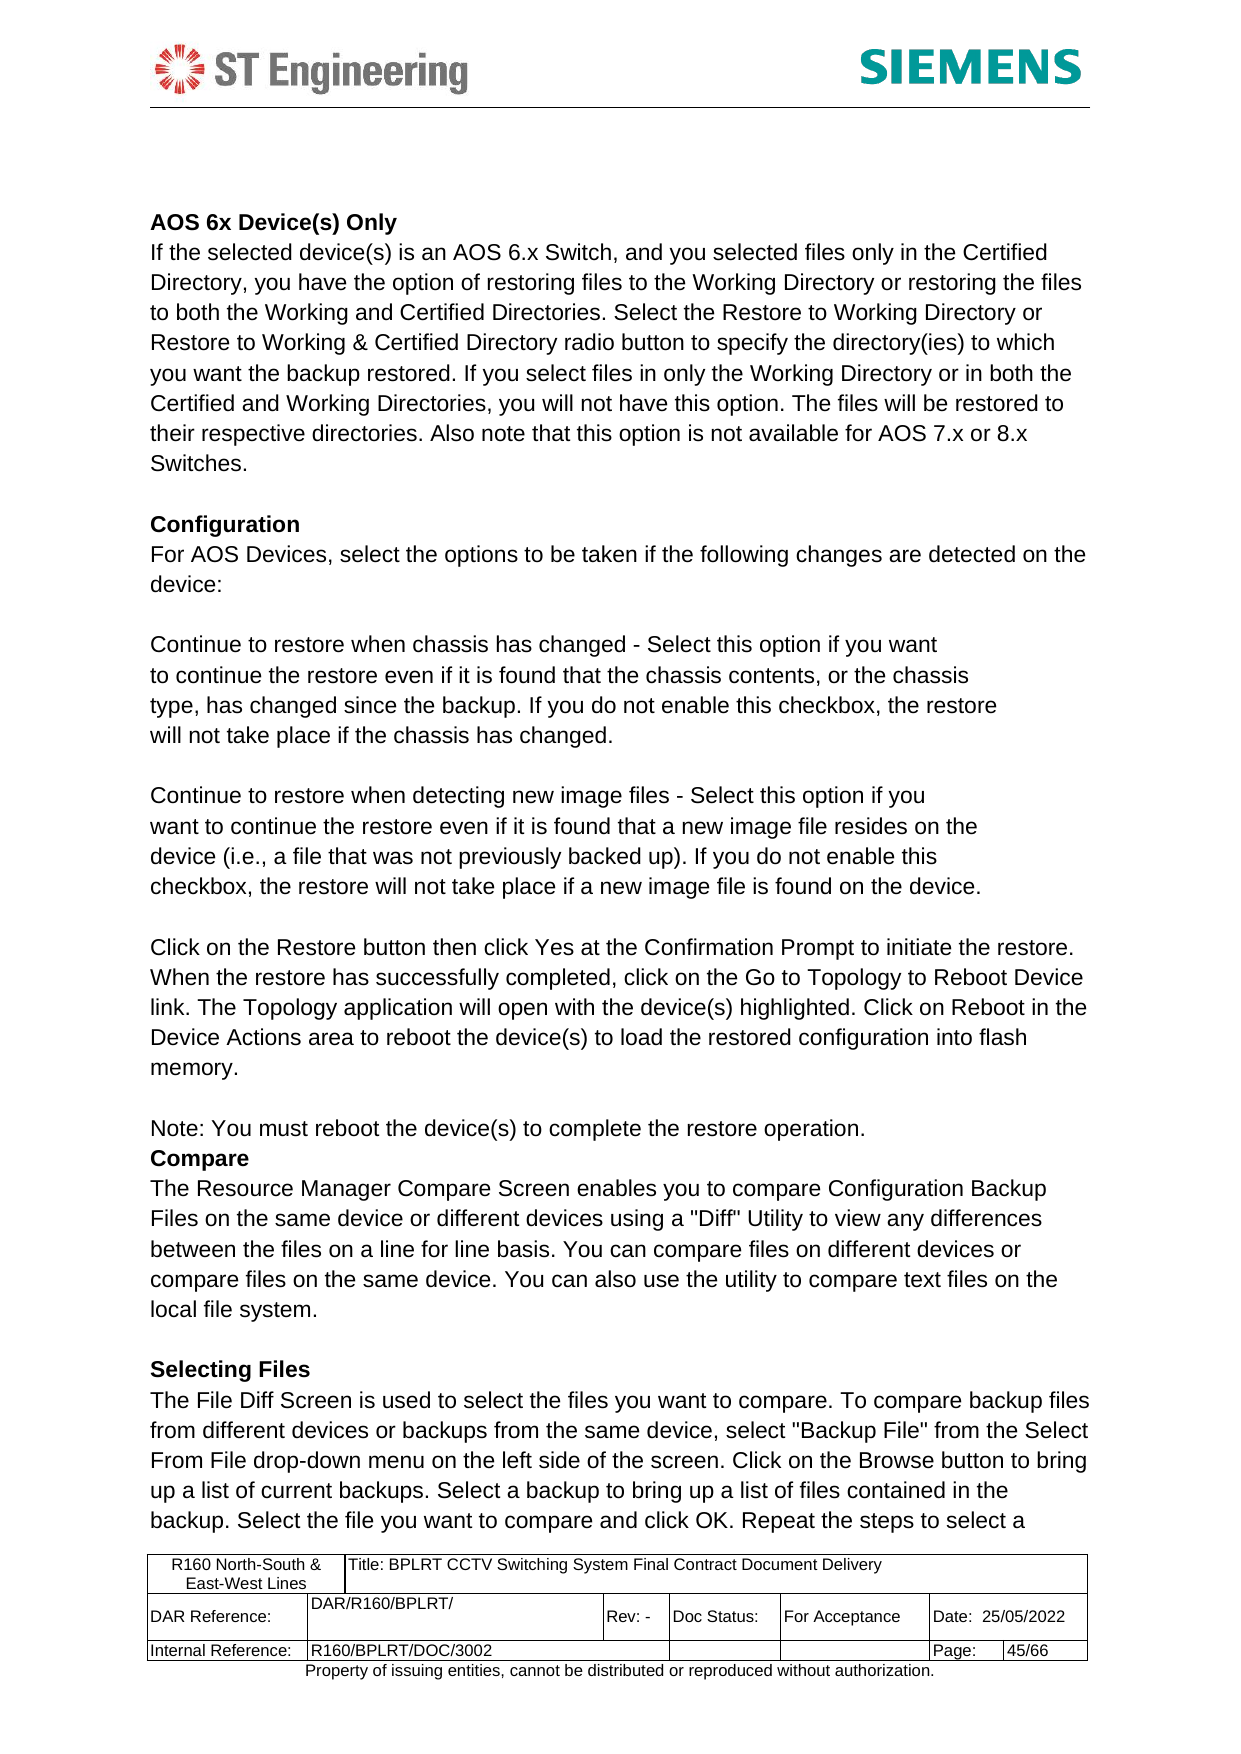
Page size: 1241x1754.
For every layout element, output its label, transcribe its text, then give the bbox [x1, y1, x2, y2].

text Configuration [150, 511, 1090, 537]
text Note: You must reboot the device(s) to complete the restore operation. [150, 1115, 1090, 1141]
picture [853, 27, 1089, 106]
text device: [150, 571, 1090, 597]
text If the selected device(s) is an AOS 6.x Switch, and you selected files only in the Certified [150, 239, 1090, 265]
text Certified and Working Directories, you will not have this option. The files will be restored to their respective directories. Also note that this option is not available for AOS 7.x or 8.x Switches. [150, 390, 1090, 477]
text type, has changed since the backup. If you do not enable this checkbox, the restore [150, 692, 1090, 718]
text link. The Topology application will open with the device(s) highlighted. Click on Reboot in the [150, 994, 1090, 1020]
text device (i.e., a file that was not previously backed up). If you do not enable this [150, 843, 1090, 869]
text Directory, you have the option of restoring files to the Working Directory or restoring the files to both the Working and Certified Directories. Select the Restore to Working Directory or [150, 269, 1090, 326]
text want to continue the restore even if it is found that a new image file resides on the [150, 813, 1090, 839]
text will not take place if the chassis has changed. [150, 722, 1090, 748]
text Continue to restore when detecting new image files - Select this option if you [150, 782, 1090, 809]
text to continue the restore even if it is found that the chassis contents, or the chassis [150, 662, 1090, 688]
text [150, 1447, 1090, 1534]
text Compare [150, 1145, 1090, 1171]
text Continue to restore when chassis has changed - Select this option if you want [150, 631, 1090, 658]
text When the restore has successfully completed, click on the Go to Topology to Reboot Device [150, 964, 1090, 990]
text Device Actions area to reboot the device(s) to load the restored configuration into flash memory. [150, 1024, 1090, 1081]
picture [150, 29, 473, 105]
text Selecting Files [150, 1356, 1090, 1383]
text For AOS Devices, select the options to be taken if the following changes are detected on the [150, 541, 1090, 567]
text Restore to Working & Certified Directory radio button to specify the directory(ies) to which [150, 329, 1090, 356]
text checkbox, the restore will not take place if a new image file is found on the device. [150, 873, 1090, 899]
text Click on the Restore button then click Yes at the Confirmation Prompt to initiate the restore. [150, 933, 1090, 960]
text The Resource Manager Compare Screen enables you to compare Configuration Backup Files on the same device or different devices using a "Diff" Utility to view any differences between the files on a line for line basis. You can compare files on different devices or compare files on the same device. You can also use the utility to compare text files on the local file system. [150, 1175, 1090, 1322]
text from different devices or backups from the same device, select "Backup File" from the Select [150, 1417, 1090, 1443]
text The File Diff Screen is used to select the files you want to compare. To compare backup files [150, 1387, 1090, 1413]
text AOS 6x Device(s) Only [150, 208, 1090, 235]
text you want the backup restored. If you select files in only the Working Directory or in both the [150, 359, 1090, 386]
